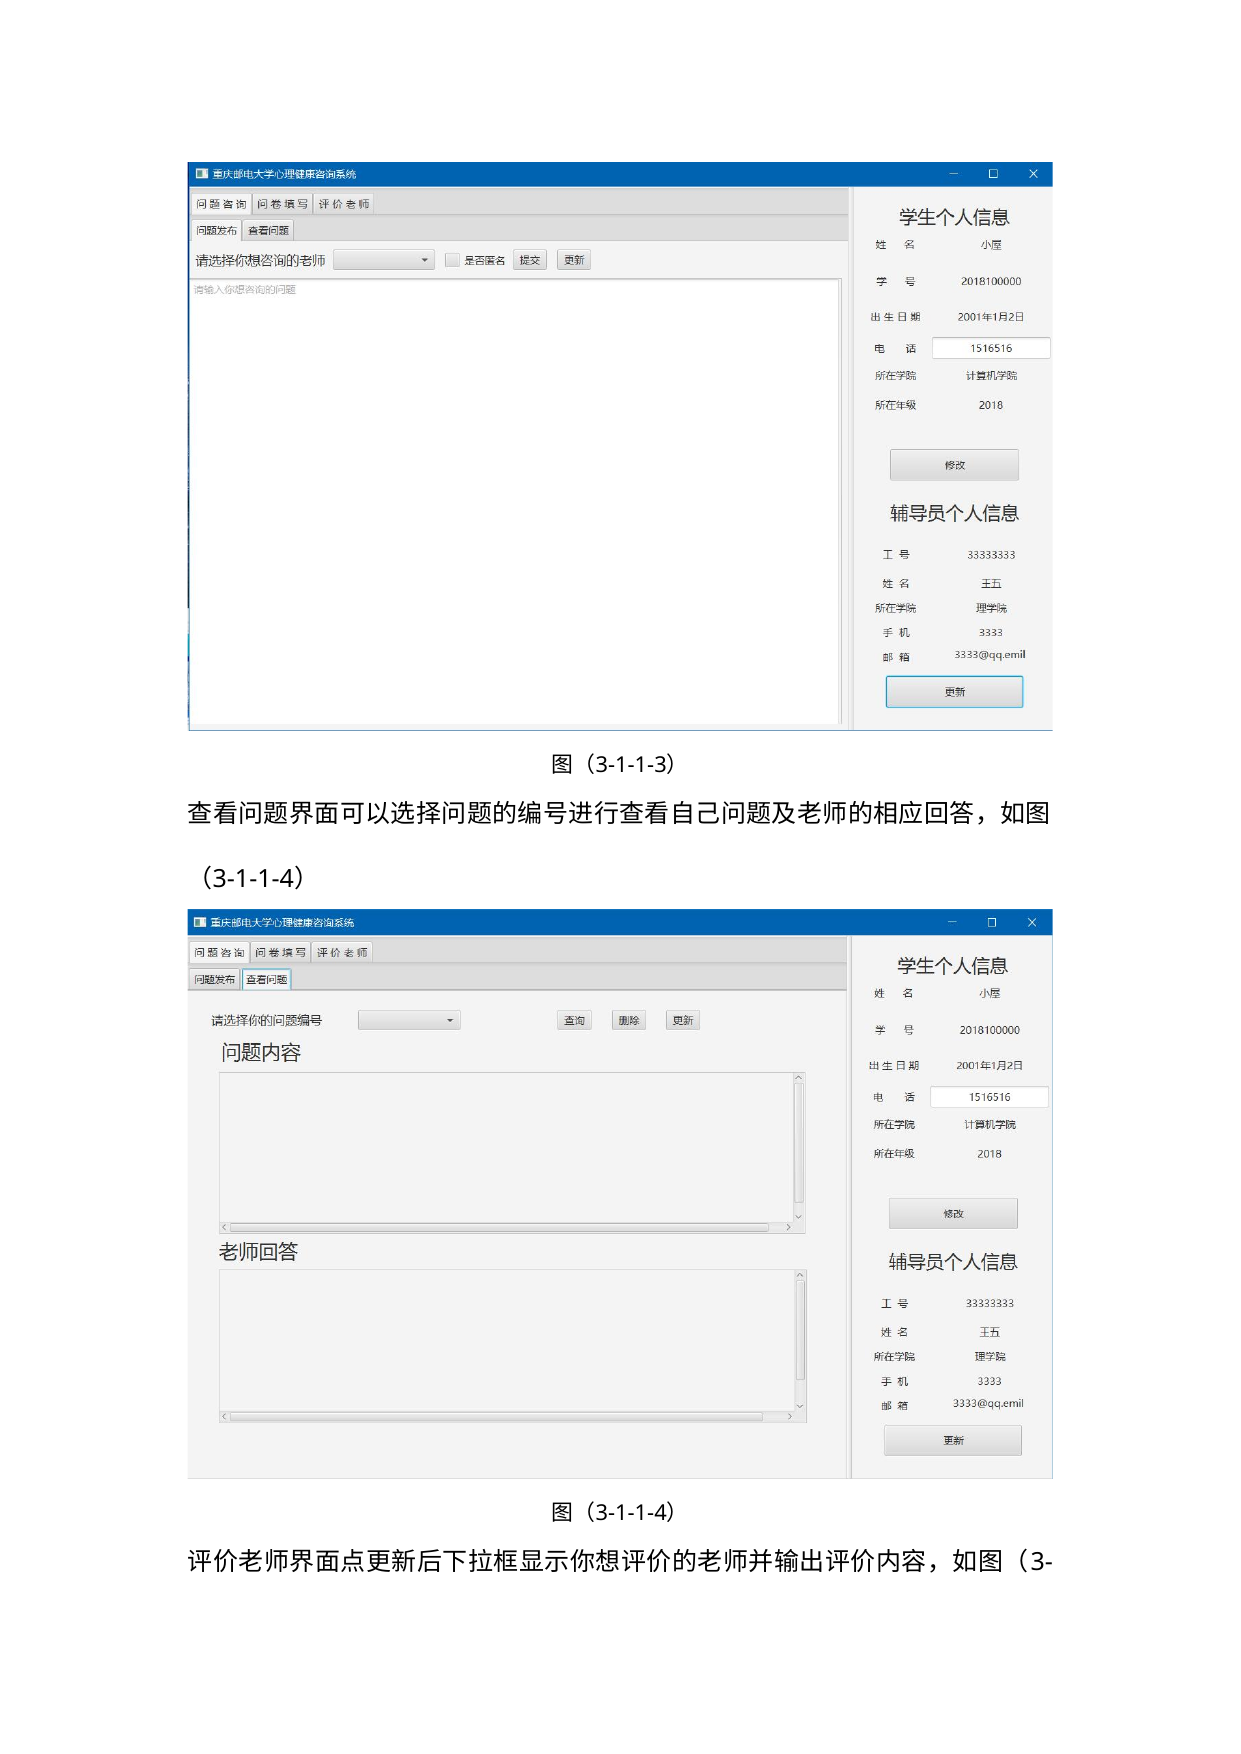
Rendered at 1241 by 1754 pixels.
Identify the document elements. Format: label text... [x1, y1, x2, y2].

text 图（3-1-1-3） [187, 747, 1053, 779]
text 图（3-1-1-4） [187, 1494, 1053, 1527]
text 查看问题界面可以选择问题的编号进行查看自己问题及老师的相应回答，如图（3-1-1-4） [187, 779, 1053, 909]
picture [187, 909, 1053, 1479]
picture [187, 162, 1053, 731]
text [187, 1527, 1053, 1592]
